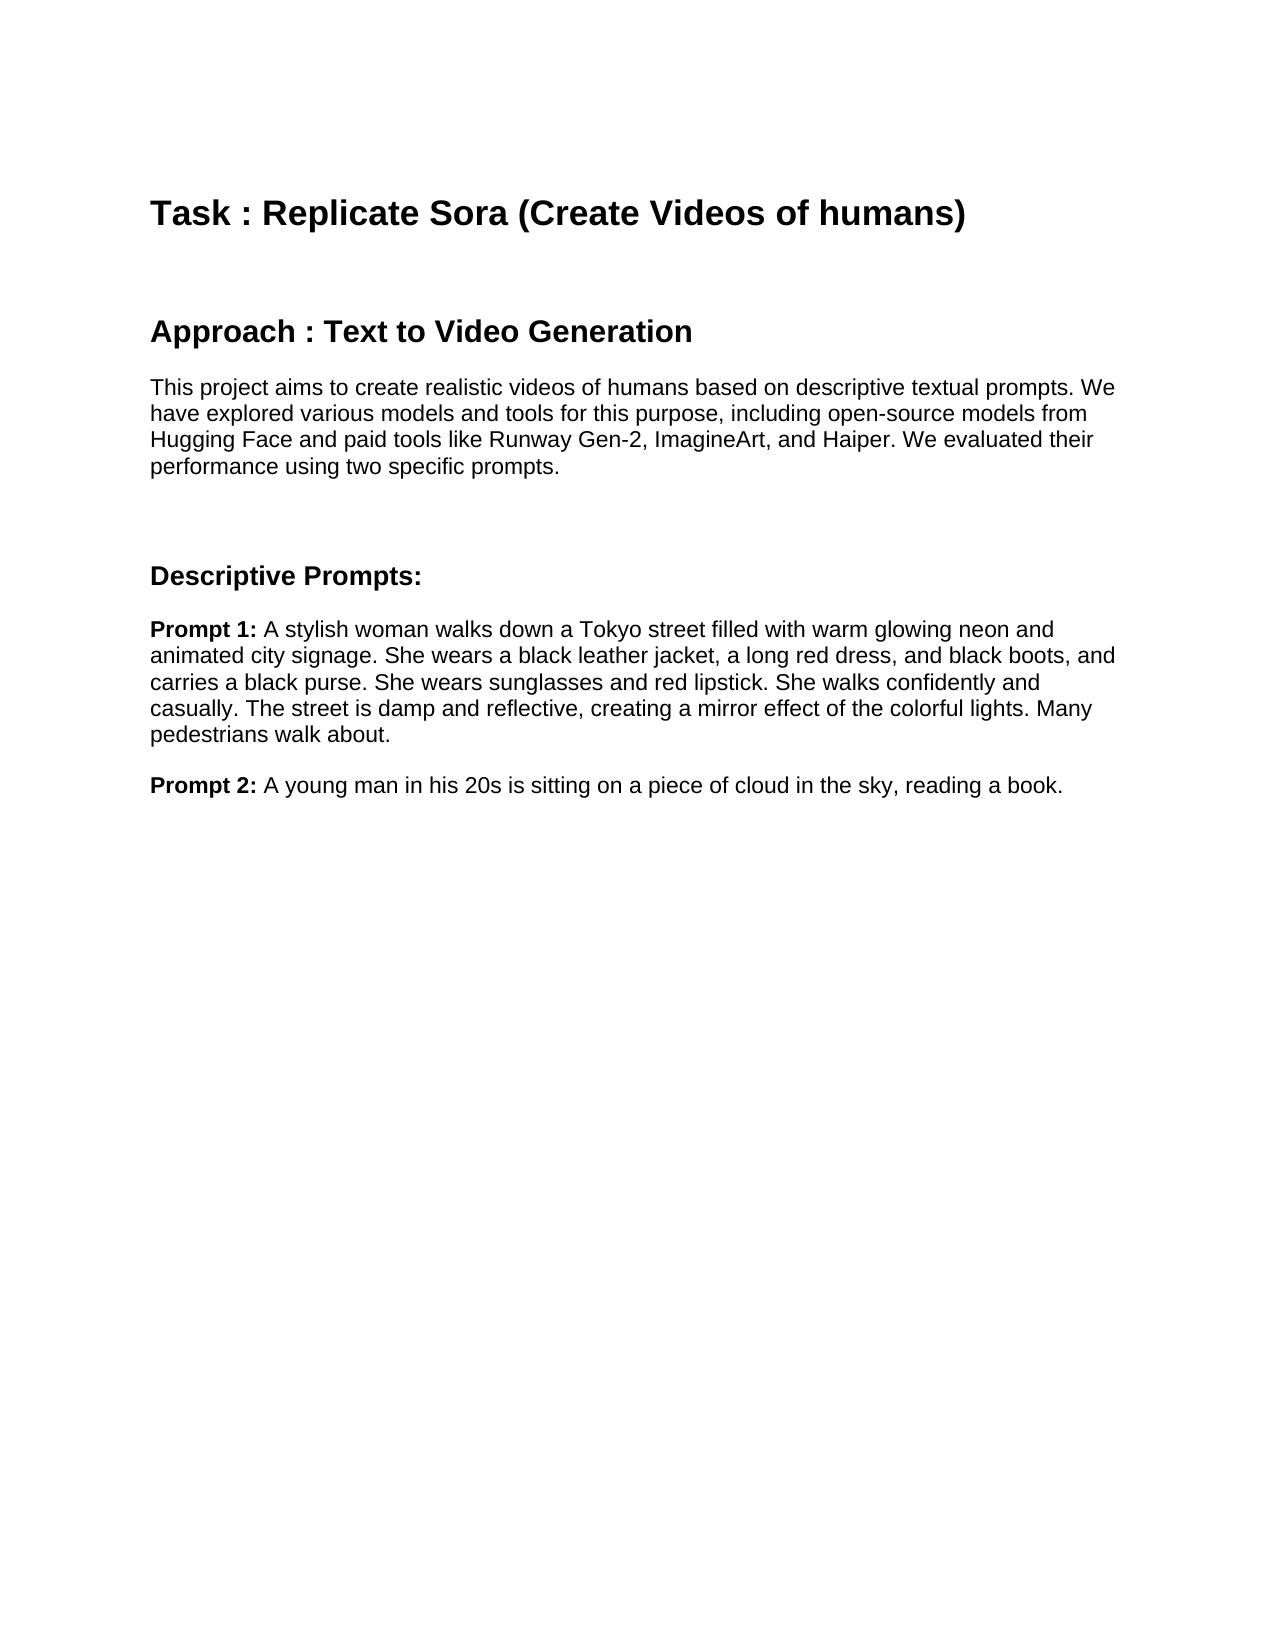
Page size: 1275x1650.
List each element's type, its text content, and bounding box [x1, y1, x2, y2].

text This project aims to create realistic videos of humans based on descriptive textual prompts. We have explored various models and tools for this purpose, including open-source models from Hugging Face and paid tools like Runway Gen-2, ImagineArt, and Haiper. We evaluated their performance using two specific prompts. [150, 373, 1125, 479]
subtitle Approach : Text to Video Generation [150, 313, 1125, 348]
text Prompt 2: A young man in his 20s is sitting on a piece of cloud in the sky, reading a book. [150, 772, 1125, 799]
text Prompt 1: A stylish woman walks down a Tokyo street filled with warm glowing neon and animated city signage. She wears a black leather jacket, a long red dress, and black boots, and carries a black purse. She wears sunglasses and red lipstick. She walks confidently and casually. The street is damp and reflective, creating a mirror effect of the colorful lights. Many pedestrians walk about. [150, 616, 1125, 747]
subtitle Task : Replicate Sora (Create Videos of humans) [150, 192, 1125, 232]
subtitle Descriptive Prompts: [150, 559, 1125, 591]
